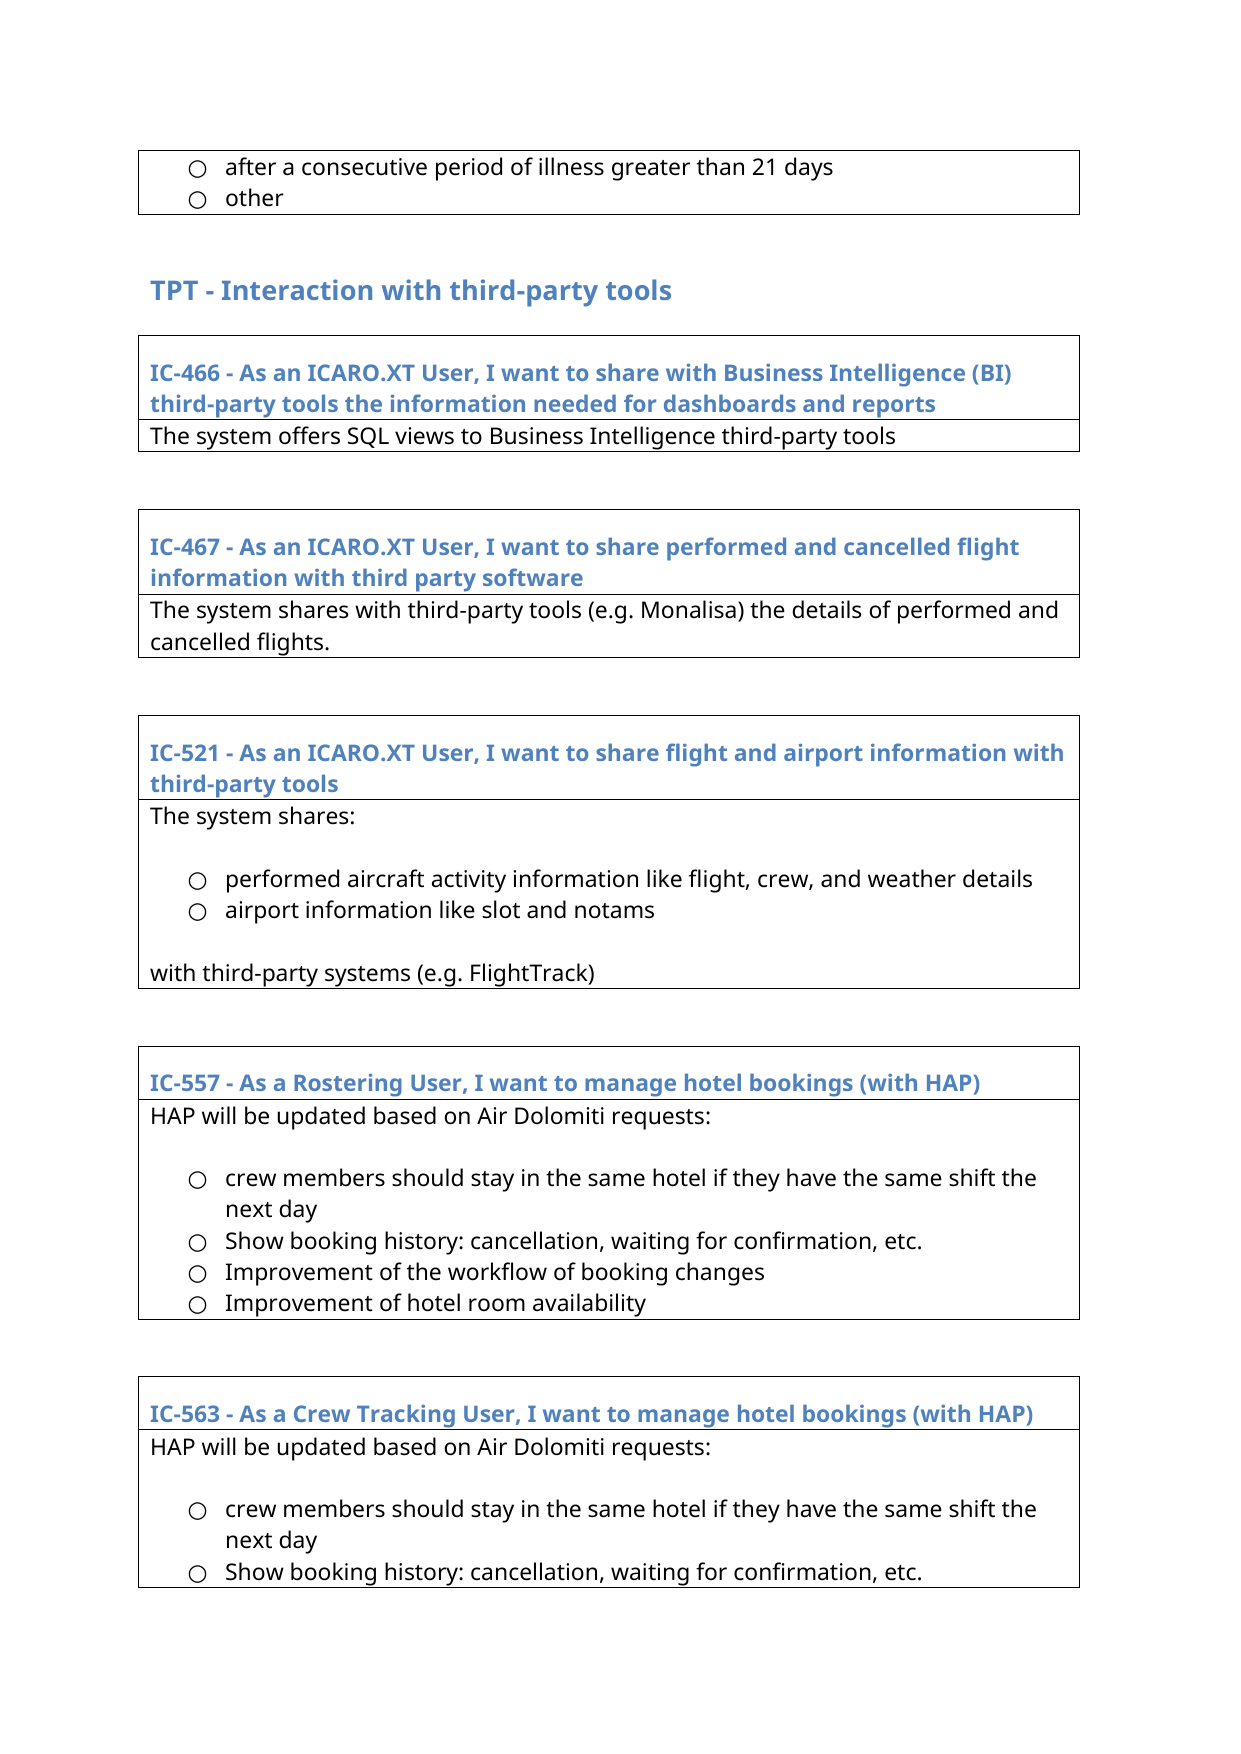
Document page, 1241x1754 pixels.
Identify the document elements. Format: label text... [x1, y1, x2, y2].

table_cell The system offers SQL views to Business Intelligence third-party tools [139, 420, 1079, 451]
table_header IC-466 - As an ICARO.XT User, I want to share with Business Intelligence (BI) third-party tools the information needed for dashboards and reports [139, 336, 1079, 419]
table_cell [139, 1430, 1079, 1587]
table_cell The system shares: performed aircraft activity information like flight, crew, and weather details airport information like slot and notams with third-party systems (e.g. FlightTrack) [139, 800, 1079, 988]
table_header IC-467 - As an ICARO.XT User, I want to share performed and cancelled flight information with third party software [139, 510, 1079, 593]
table_cell The system shares with third-party tools (e.g. Monalisa) the details of performed and cancelled flights. [139, 595, 1079, 657]
table_header IC-563 - As a Crew Tracking User, I want to manage hotel bookings (with HAP) [139, 1377, 1079, 1429]
table_header IC-521 - As an ICARO.XT User, I want to share flight and airport information with third-party tools [139, 716, 1079, 799]
subtitle TPT - Interaction with third-party tools [150, 271, 1090, 308]
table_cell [139, 151, 1079, 213]
table_header IC-557 - As a Rostering User, I want to manage hotel bookings (with HAP) [139, 1047, 1079, 1099]
